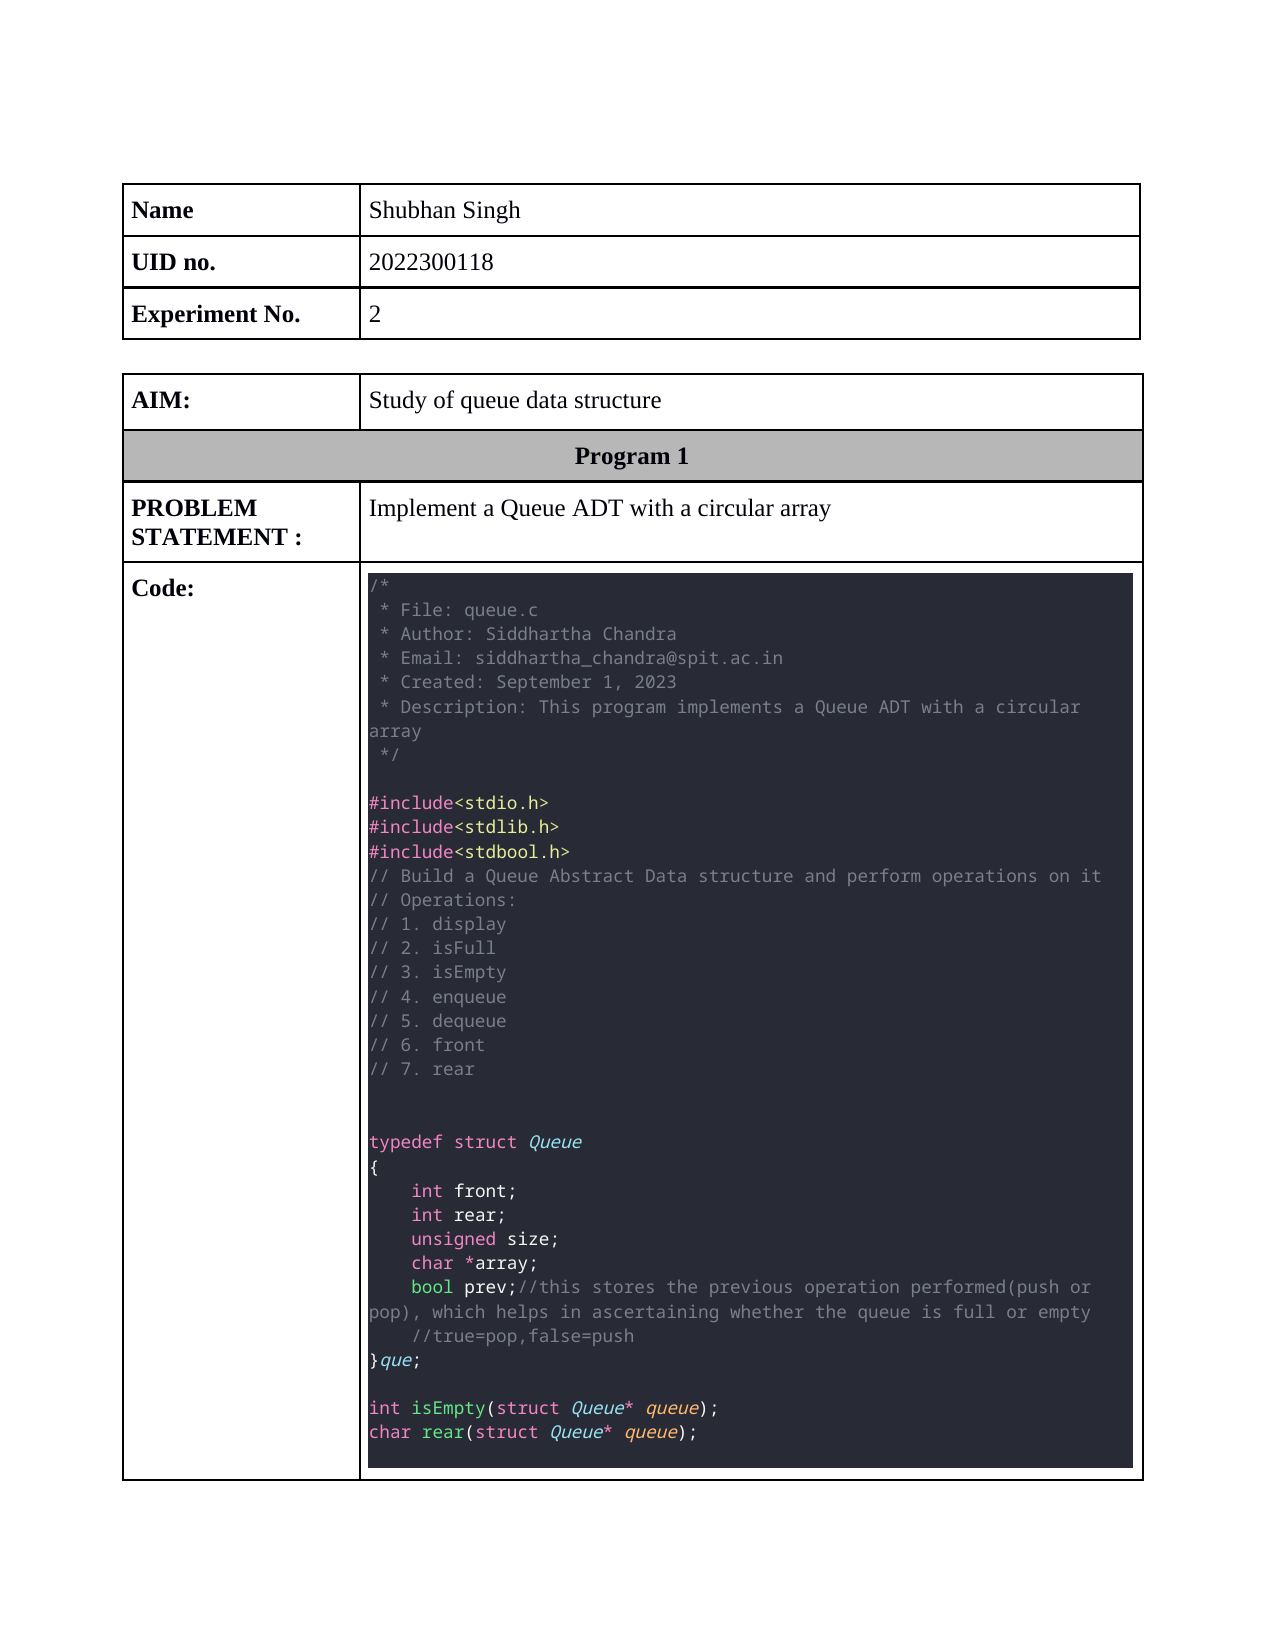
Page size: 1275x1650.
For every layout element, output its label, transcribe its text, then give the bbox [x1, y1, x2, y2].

table_cell Code: [124, 563, 359, 1479]
table_cell PROBLEM STATEMENT : [124, 483, 359, 561]
table_header Shubhan Singh [361, 185, 1139, 235]
table_cell Program 1 [124, 431, 1142, 480]
table_cell Implement a Queue ADT with a circular array [361, 483, 1142, 561]
table_header AIM: [124, 375, 359, 429]
table_cell 2 [361, 289, 1139, 338]
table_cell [361, 563, 1142, 1479]
table_cell 2022300118 [361, 237, 1139, 286]
table_cell Experiment No. [124, 289, 359, 338]
table_cell UID no. [124, 237, 359, 286]
table_header Name [124, 185, 359, 235]
table_header Study of queue data structure [361, 375, 1142, 429]
